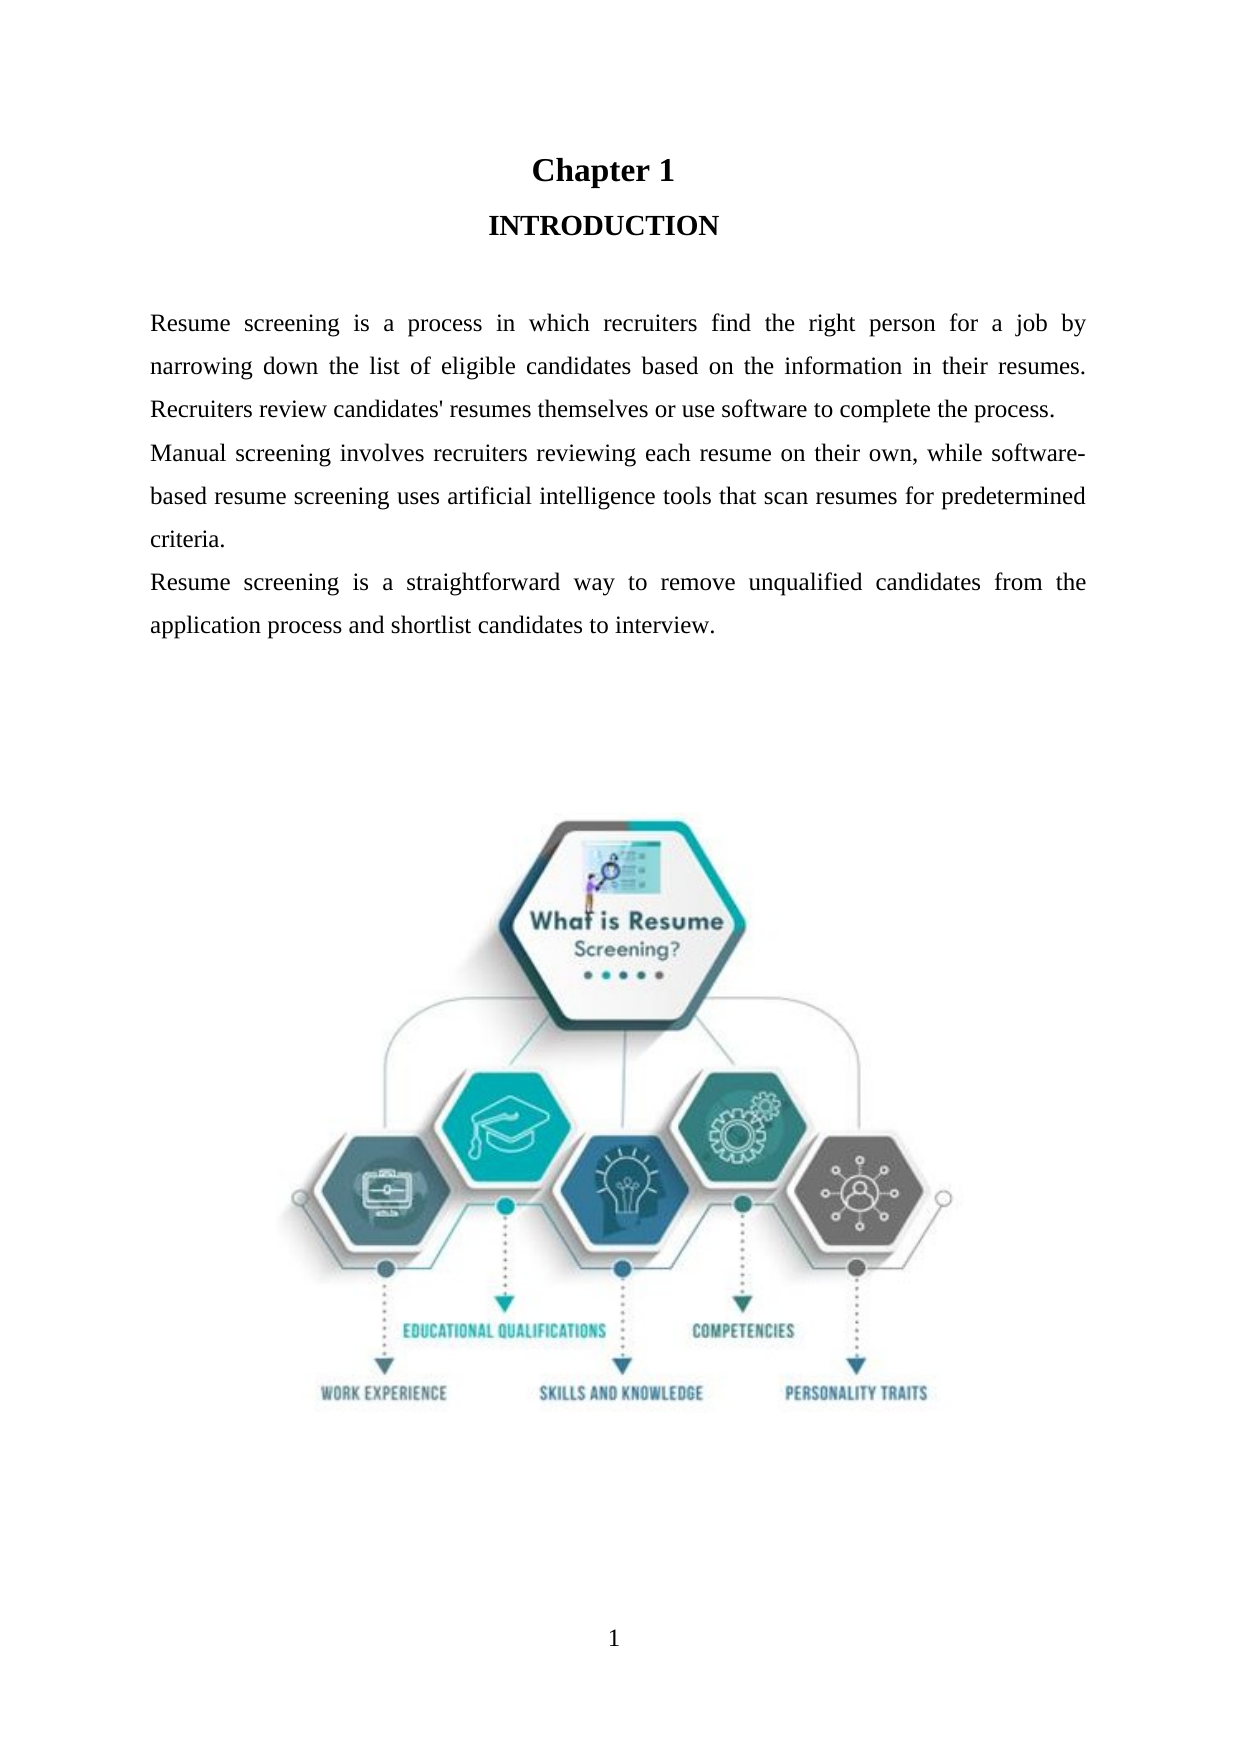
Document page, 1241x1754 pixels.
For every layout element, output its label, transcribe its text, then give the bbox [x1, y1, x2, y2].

text Chapter 1 [150, 150, 1057, 188]
picture [275, 812, 965, 1413]
text Manual screening involves recruiters reviewing each resume on their own, while software- based resume screening uses artificial intelligence tools that scan resumes for predetermined criteria. [150, 438, 1087, 553]
subtitle INTRODUCTION [150, 208, 1057, 241]
text Resume screening is a straightforward way to remove unqualified candidates from the application process and shortlist candidates to interview. [150, 567, 1087, 639]
text Resume screening is a process in which recruiters find the right person for a job by narrowing down the list of eligible candidates based on the information in their resumes. Recruiters review candidates' resumes themselves or use software to complete the process. [150, 308, 1087, 423]
